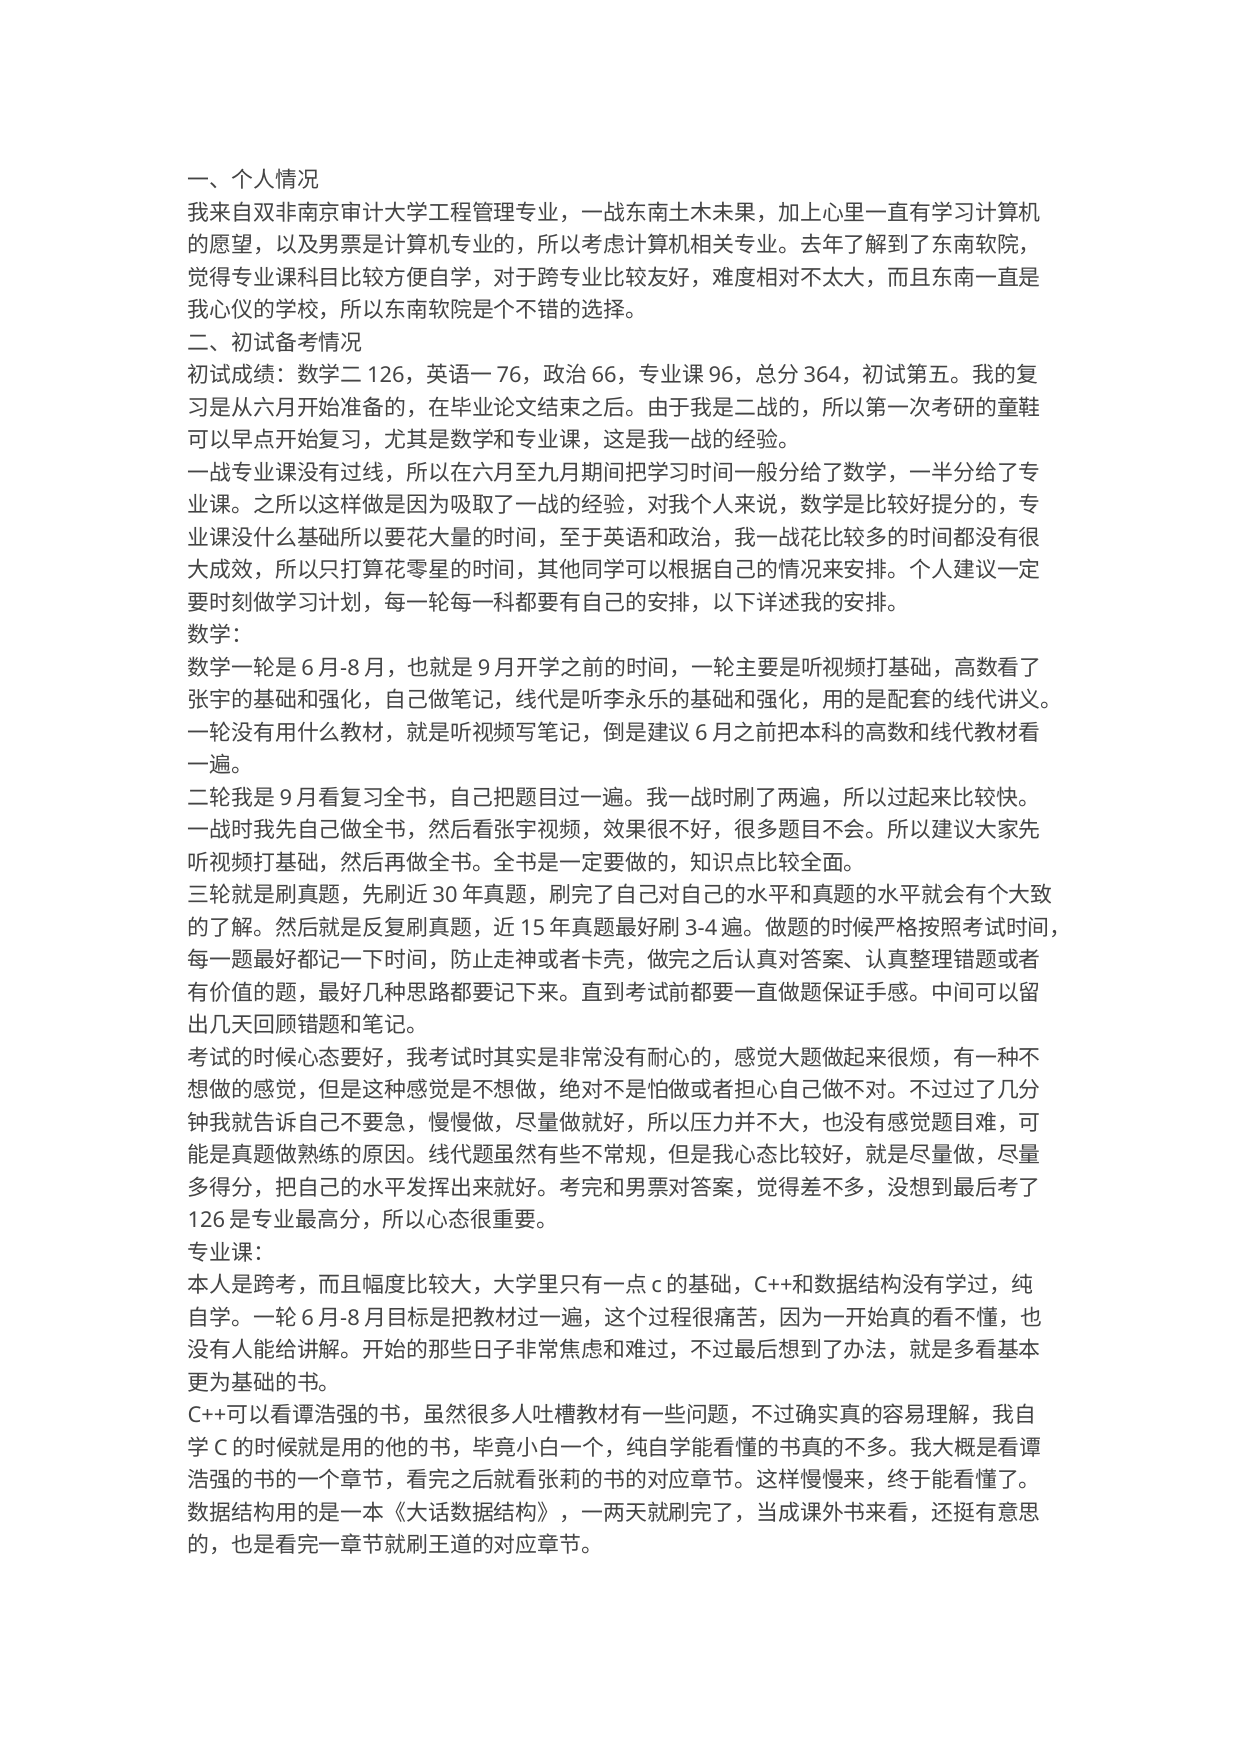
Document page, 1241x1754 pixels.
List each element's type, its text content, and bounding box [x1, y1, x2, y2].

text 一战专业课没有过线，所以在六月至九月期间把学习时间一般分给了数学，一半分给了专业课。之所以这样做是因为吸取了一战的经验，对我个人来说，数学是比较好提分的，专业课没什么基础所以要花大量的时间，至于英语和政治，我一战花比较多的时间都没有很大成效，所以只打算花零星的时间，其他同学可以根据自己的情况来安排。个人建议一定要时刻做学习计划，每一轮每一科都要有自己的安排，以下详述我的安排。 [187, 454, 1053, 617]
text 二、初试备考情况 [187, 324, 1053, 357]
text 专业课： [187, 1234, 1053, 1267]
text 二轮我是9月看复习全书，自己把题目过一遍。我一战时刷了两遍，所以过起来比较快。一战时我先自己做全书，然后看张宇视频，效果很不好，很多题目不会。所以建议大家先听视频打基础，然后再做全书。全书是一定要做的，知识点比较全面。 [187, 779, 1053, 877]
text 数学： [187, 617, 1053, 649]
text 三轮就是刷真题，先刷近30年真题，刷完了自己对自己的水平和真题的水平就会有个大致的了解。然后就是反复刷真题，近15年真题最好刷3-4遍。做题的时候严格按照考试时间，每一题最好都记一下时间，防止走神或者卡壳，做完之后认真对答案、认真整理错题或者有价值的题，最好几种思路都要记下来。直到考试前都要一直做题保证手感。中间可以留出几天回顾错题和笔记。 [187, 877, 1053, 1039]
text 数学一轮是6月-8月，也就是9月开学之前的时间，一轮主要是听视频打基础，高数看了张宇的基础和强化，自己做笔记，线代是听李永乐的基础和强化，用的是配套的线代讲义。一轮没有用什么教材，就是听视频写笔记，倒是建议6月之前把本科的高数和线代教材看一遍。 [187, 649, 1053, 779]
text 初试成绩：数学二126，英语一76，政治66，专业课96，总分364，初试第五。我的复习是从六月开始准备的，在毕业论文结束之后。由于我是二战的，所以第一次考研的童鞋可以早点开始复习，尤其是数学和专业课，这是我一战的经验。 [187, 357, 1053, 454]
text 我来自双非南京审计大学工程管理专业，一战东南土木未果，加上心里一直有学习计算机的愿望，以及男票是计算机专业的，所以考虑计算机相关专业。去年了解到了东南软院，觉得专业课科目比较方便自学，对于跨专业比较友好，难度相对不太大，而且东南一直是我心仪的学校，所以东南软院是个不错的选择。 [187, 194, 1053, 324]
text 本人是跨考，而且幅度比较大，大学里只有一点c的基础，C++和数据结构没有学过，纯自学。一轮6月-8月目标是把教材过一遍，这个过程很痛苦，因为一开始真的看不懂，也没有人能给讲解。开始的那些日子非常焦虑和难过，不过最后想到了办法，就是多看基本更为基础的书。 [187, 1267, 1053, 1397]
text 考试的时候心态要好，我考试时其实是非常没有耐心的，感觉大题做起来很烦，有一种不想做的感觉，但是这种感觉是不想做，绝对不是怕做或者担心自己做不对。不过过了几分钟我就告诉自己不要急，慢慢做，尽量做就好，所以压力并不大，也没有感觉题目难，可能是真题做熟练的原因。线代题虽然有些不常规，但是我心态比较好，就是尽量做，尽量多得分，把自己的水平发挥出来就好。考完和男票对答案，觉得差不多，没想到最后考了126是专业最高分，所以心态很重要。 [187, 1039, 1053, 1234]
text C++可以看谭浩强的书，虽然很多人吐槽教材有一些问题，不过确实真的容易理解，我自学C的时候就是用的他的书，毕竟小白一个，纯自学能看懂的书真的不多。我大概是看谭浩强的书的一个章节，看完之后就看张莉的书的对应章节。这样慢慢来，终于能看懂了。数据结构用的是一本《大话数据结构》，一两天就刷完了，当成课外书来看，还挺有意思的，也是看完一章节就刷王道的对应章节。 [187, 1397, 1053, 1559]
text 一、个人情况 [187, 162, 1053, 194]
